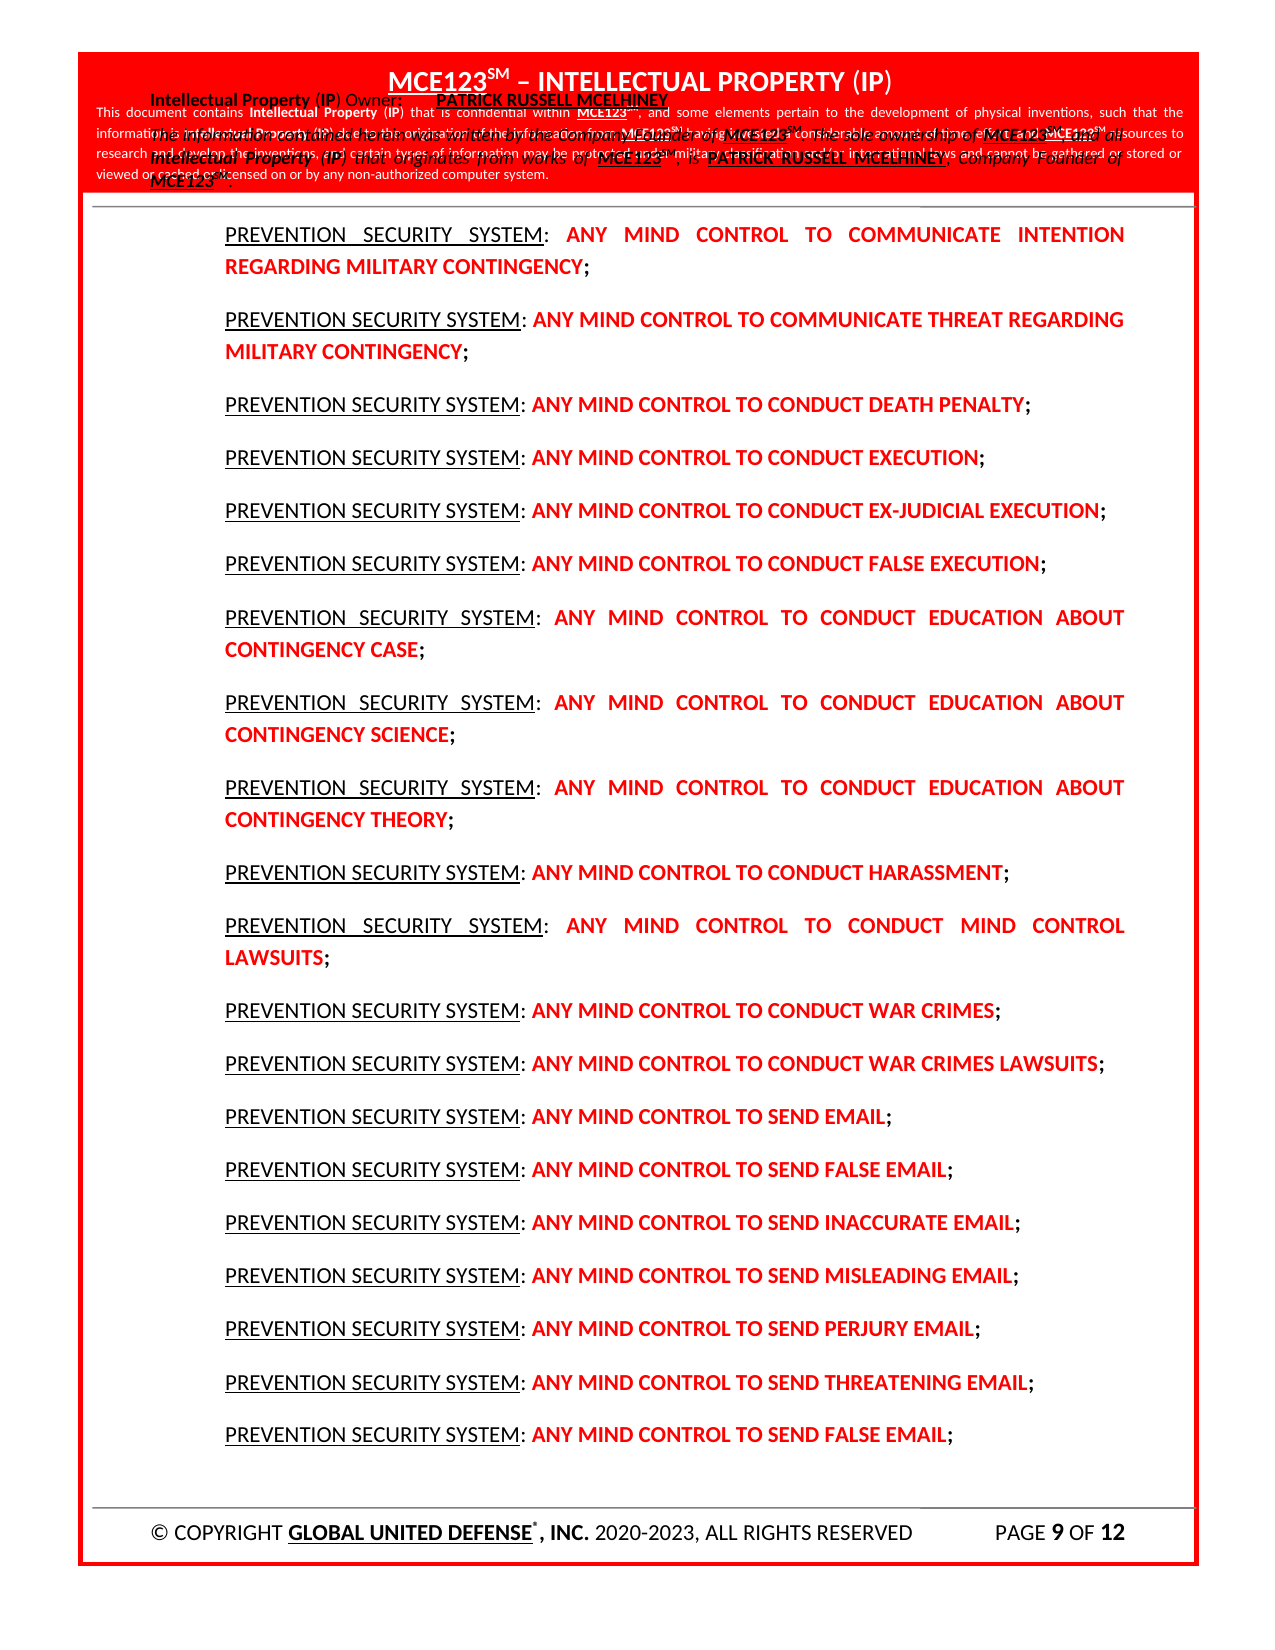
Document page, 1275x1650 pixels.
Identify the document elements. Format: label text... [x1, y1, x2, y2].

text PREVENTION SECURITY SYSTEM: ANY MIND CONTROL TO SEND THREATENING EMAIL; [187, 1368, 1125, 1396]
text PREVENTION SECURITY SYSTEM: ANY MIND CONTROL TO COMMUNICATE THREAT REGARDING MILITARY CONTINGENCY; [187, 305, 1125, 366]
text PREVENTION SECURITY SYSTEM: ANY MIND CONTROL TO CONDUCT EDUCATION ABOUT CONTINGENCY SCIENCE; [187, 688, 1125, 748]
text PREVENTION SECURITY SYSTEM: ANY MIND CONTROL TO CONDUCT WAR CRIMES; [187, 996, 1125, 1024]
text PREVENTION SECURITY SYSTEM: ANY MIND CONTROL TO CONDUCT EXECUTION; [187, 443, 1125, 472]
text PREVENTION SECURITY SYSTEM: ANY MIND CONTROL TO CONDUCT DEATH PENALTY; [187, 391, 1125, 418]
text PREVENTION SECURITY SYSTEM: ANY MIND CONTROL TO SEND INACCURATE EMAIL; [187, 1208, 1125, 1237]
text PREVENTION SECURITY SYSTEM: ANY MIND CONTROL TO COMMUNICATE INTENTION REGARDING MILITARY CONTINGENCY; [187, 220, 1125, 280]
text PREVENTION SECURITY SYSTEM: ANY MIND CONTROL TO CONDUCT EDUCATION ABOUT CONTINGENCY CASE; [187, 603, 1125, 663]
text PREVENTION SECURITY SYSTEM: ANY MIND CONTROL TO SEND PERJURY EMAIL; [187, 1314, 1125, 1343]
text PREVENTION SECURITY SYSTEM: ANY MIND CONTROL TO SEND FALSE EMAIL; [187, 1156, 1125, 1183]
text PREVENTION SECURITY SYSTEM: ANY MIND CONTROL TO CONDUCT MIND CONTROL LAWSUITS; [187, 911, 1125, 971]
text PREVENTION SECURITY SYSTEM: ANY MIND CONTROL TO SEND EMAIL; [187, 1102, 1125, 1131]
text PREVENTION SECURITY SYSTEM: ANY MIND CONTROL TO CONDUCT WAR CRIMES LAWSUITS; [187, 1049, 1125, 1077]
text PREVENTION SECURITY SYSTEM: ANY MIND CONTROL TO SEND FALSE EMAIL; [187, 1421, 1125, 1449]
text PREVENTION SECURITY SYSTEM: ANY MIND CONTROL TO CONDUCT EDUCATION ABOUT CONTINGENCY THEORY; [187, 773, 1125, 833]
text PREVENTION SECURITY SYSTEM: ANY MIND CONTROL TO SEND MISLEADING EMAIL; [187, 1262, 1125, 1289]
text PREVENTION SECURITY SYSTEM: ANY MIND CONTROL TO CONDUCT HARASSMENT; [187, 858, 1125, 886]
text PREVENTION SECURITY SYSTEM: ANY MIND CONTROL TO CONDUCT FALSE EXECUTION; [187, 549, 1125, 578]
text PREVENTION SECURITY SYSTEM: ANY MIND CONTROL TO CONDUCT EX-JUDICIAL EXECUTION; [187, 497, 1125, 524]
